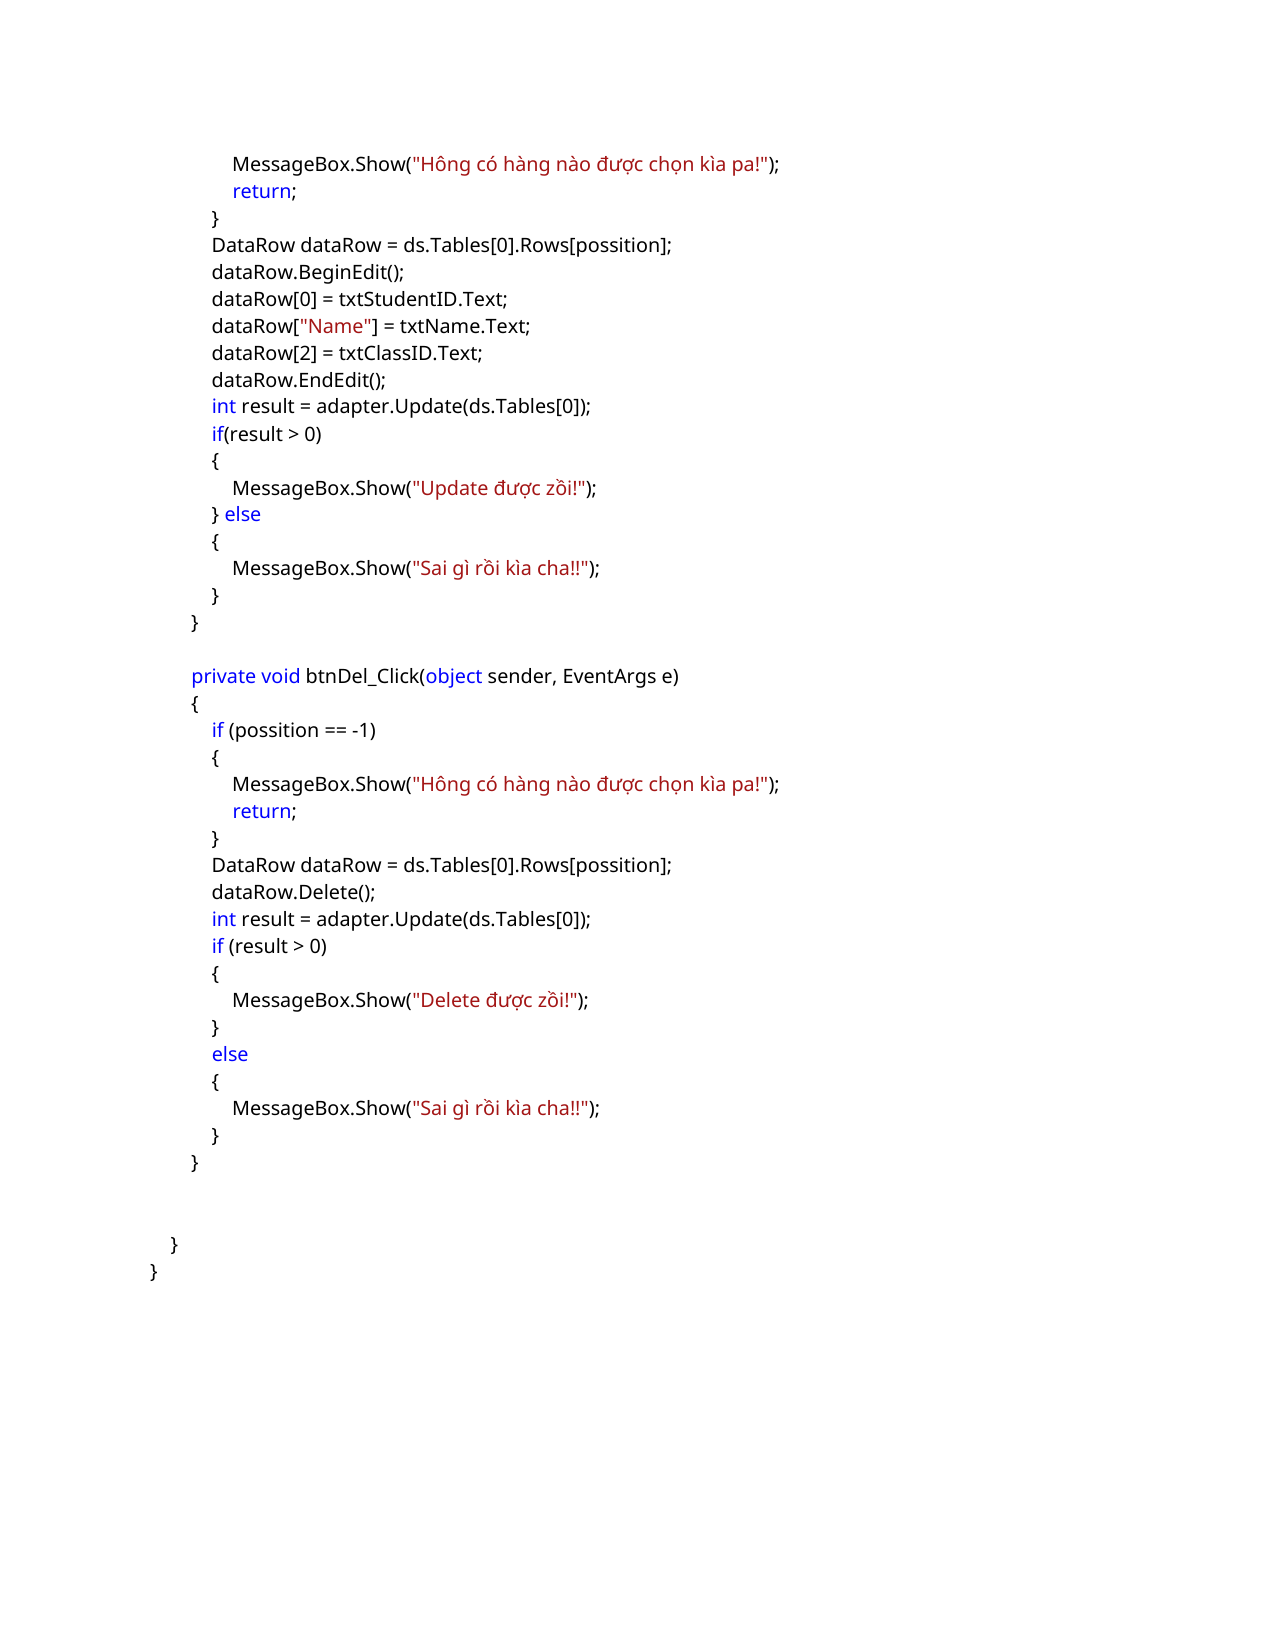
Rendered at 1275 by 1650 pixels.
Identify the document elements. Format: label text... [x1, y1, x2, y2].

text MessageBox.Show("Delete được zồi!"); [150, 986, 1125, 1013]
text } [150, 582, 1125, 609]
text } [150, 1013, 1125, 1040]
text DataRow dataRow = ds.Tables[0].Rows[possition]; [150, 851, 1125, 878]
text } [150, 1148, 1125, 1175]
text dataRow["Name"] = txtName.Text; [150, 312, 1125, 339]
text MessageBox.Show("Hông có hàng nào được chọn kìa pa!"); [150, 771, 1125, 797]
text } [150, 824, 1125, 851]
text dataRow.BeginEdit(); [150, 258, 1125, 285]
text MessageBox.Show("Sai gì rồi kìa cha!!"); [150, 555, 1125, 582]
text dataRow.EndEdit(); [150, 366, 1125, 393]
text dataRow.Delete(); [150, 878, 1125, 905]
text MessageBox.Show("Hông có hàng nào được chọn kìa pa!"); [150, 150, 1125, 177]
text dataRow[2] = txtClassID.Text; [150, 339, 1125, 366]
text private void btnDel_Click(object sender, EventArgs e) [150, 663, 1125, 689]
text } [150, 204, 1125, 231]
text { [150, 689, 1125, 717]
text dataRow[0] = txtStudentID.Text; [150, 285, 1125, 312]
text if (possition == -1) [150, 717, 1125, 743]
text if(result > 0) [150, 420, 1125, 447]
text { [150, 528, 1125, 555]
text } [150, 609, 1125, 636]
text { [150, 743, 1125, 771]
text { [150, 447, 1125, 474]
text { [150, 959, 1125, 986]
text return; [150, 177, 1125, 204]
text else [150, 1040, 1125, 1067]
text { [150, 1067, 1125, 1094]
text int result = adapter.Update(ds.Tables[0]); [150, 393, 1125, 420]
text MessageBox.Show("Update được zồi!"); [150, 474, 1125, 501]
text int result = adapter.Update(ds.Tables[0]); [150, 905, 1125, 932]
text if (result > 0) [150, 932, 1125, 959]
text return; [150, 797, 1125, 824]
text DataRow dataRow = ds.Tables[0].Rows[possition]; [150, 231, 1125, 258]
text } else [150, 501, 1125, 528]
text } [150, 1257, 1125, 1284]
text } [150, 1121, 1125, 1148]
text MessageBox.Show("Sai gì rồi kìa cha!!"); [150, 1094, 1125, 1121]
text } [150, 1230, 1125, 1257]
